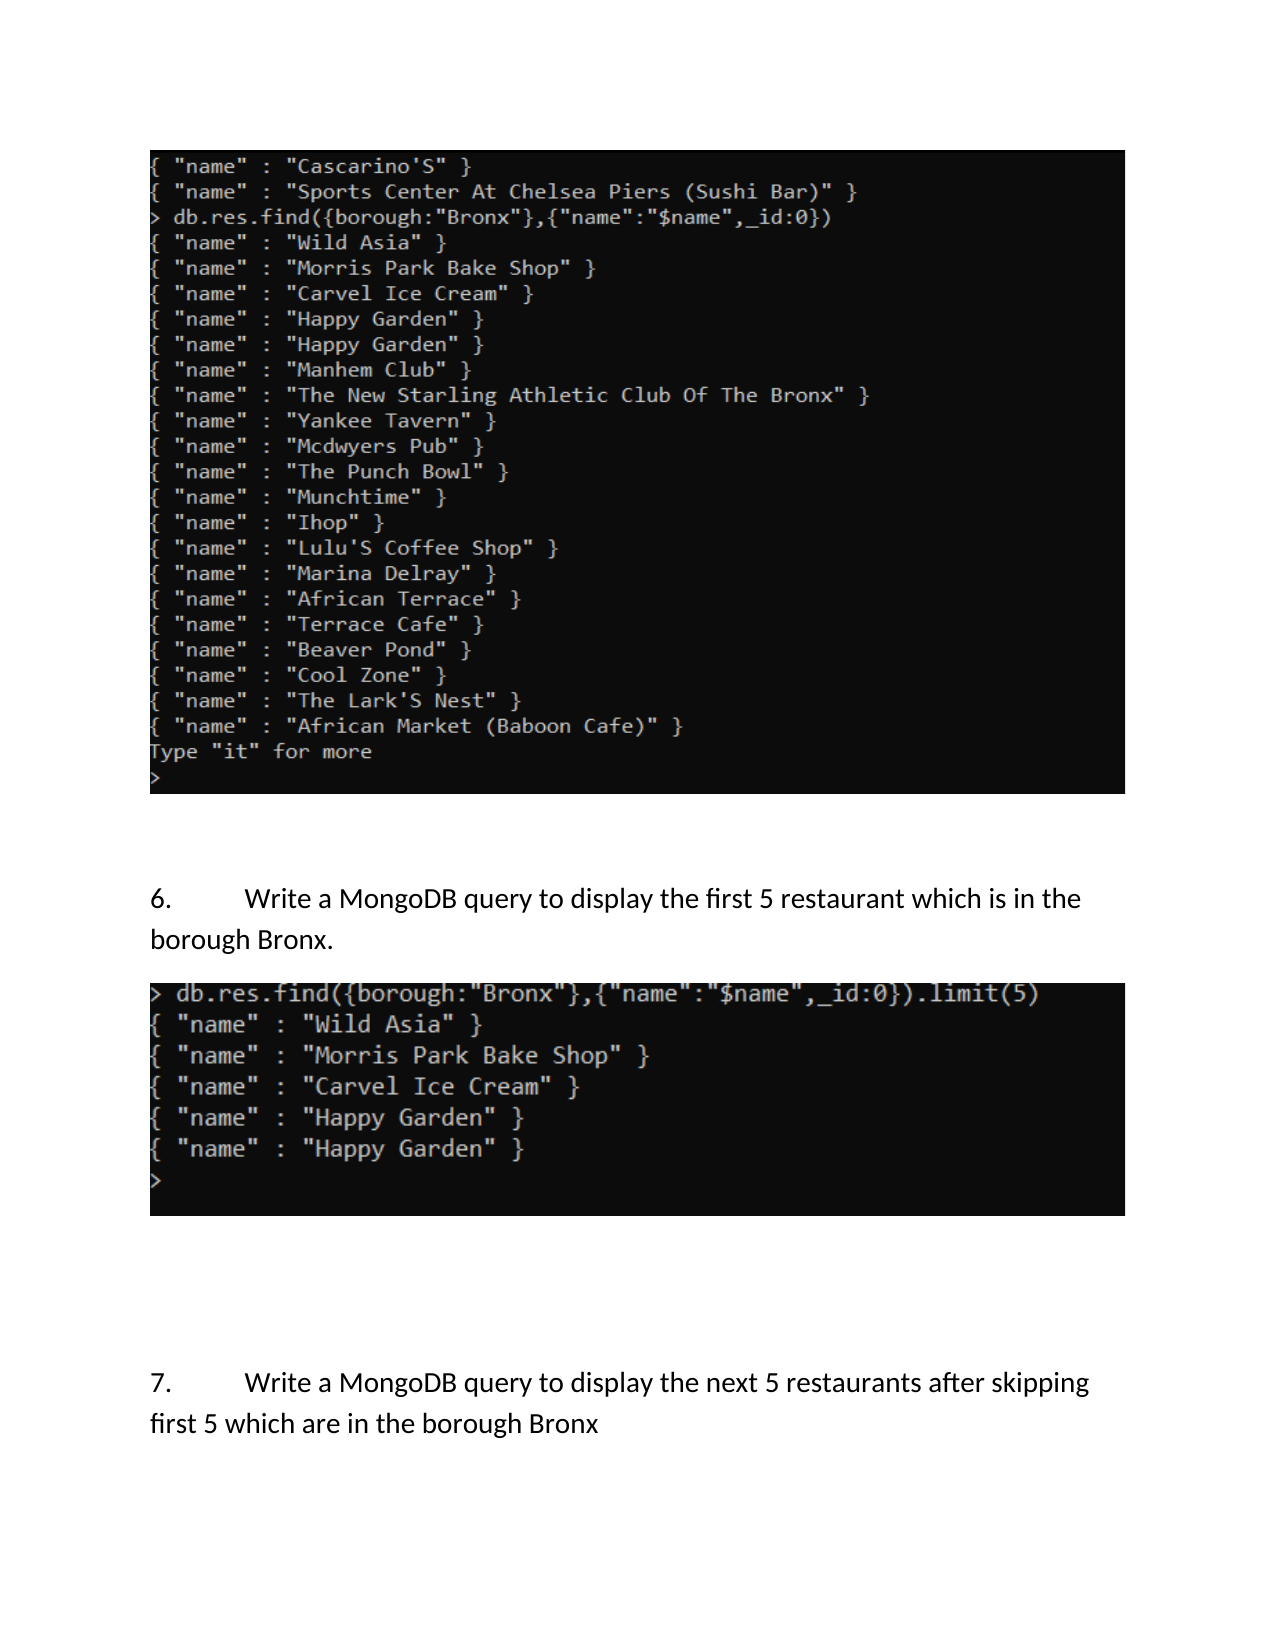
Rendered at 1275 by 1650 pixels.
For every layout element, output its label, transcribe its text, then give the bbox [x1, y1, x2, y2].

text 7. Write a MongoDB query to display the next 5 restaurants after skipping first 5 which are in the borough Bronx [150, 1364, 1125, 1441]
picture [150, 150, 1125, 794]
picture [150, 983, 1125, 1216]
text 6. Write a MongoDB query to display the first 5 restaurant which is in the borough Bronx. [150, 881, 1125, 957]
